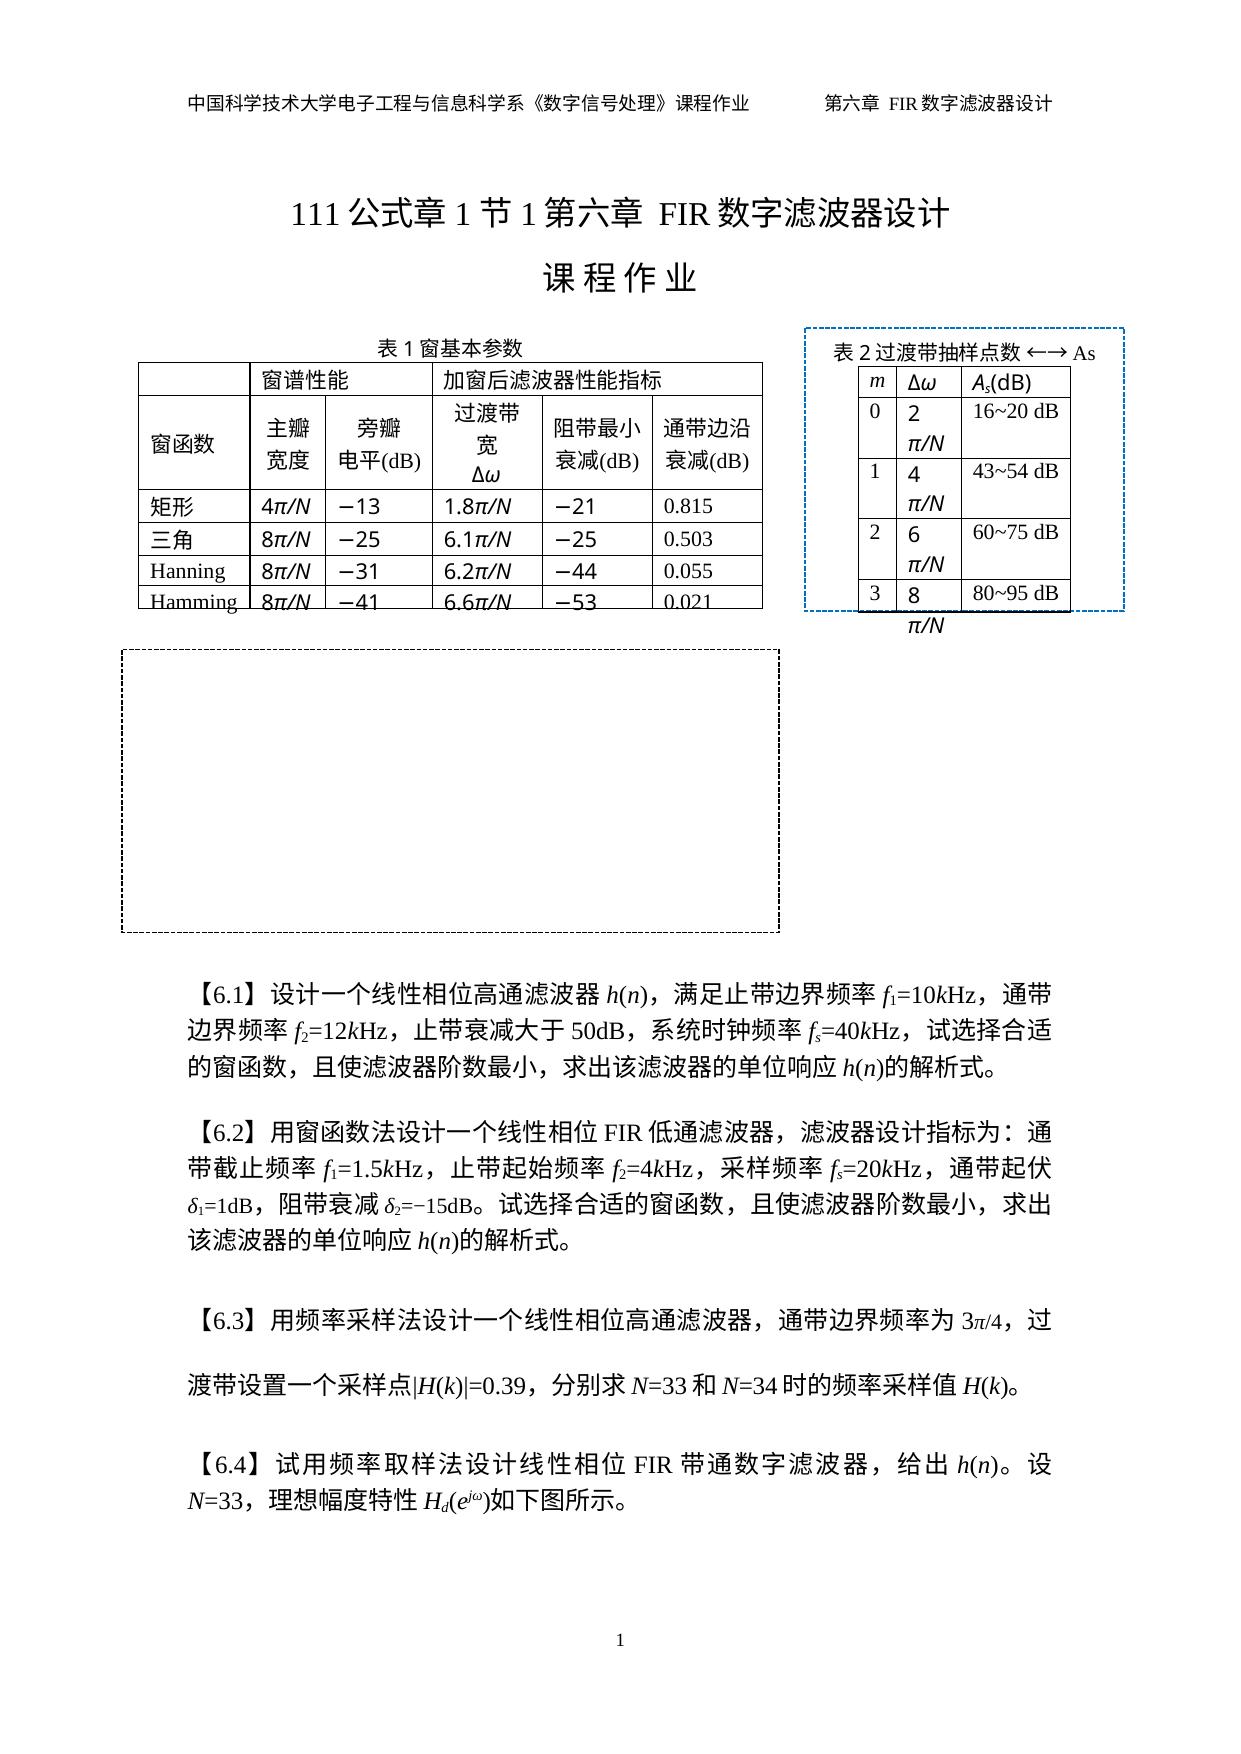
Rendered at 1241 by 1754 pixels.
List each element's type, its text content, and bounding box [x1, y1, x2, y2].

text 课 程 作 业 [187, 243, 1053, 308]
text 【6.4】试用频率取样法设计线性相位FIR带通数字滤波器，给出h(n)。设N=33，理想幅度特性Hd(ejω)如下图所示。 [187, 1444, 1053, 1517]
text 【6.2】用窗函数法设计一个线性相位FIR低通滤波器，滤波器设计指标为：通带截止频率f1=1.5kHz，止带起始频率f2=4kHz，采样频率fs=20kHz，通带起伏δ1=1dB，阻带衰减δ2=−15dB。试选择合适的窗函数，且使滤波器阶数最小，求出该滤波器的单位响应h(n)的解析式。 [187, 1112, 1053, 1257]
text 【6.3】用频率采样法设计一个线性相位高通滤波器，通带边界频率为3π/4，过渡带设置一个采样点|H(k)|=0.39，分别求N=33和N=34时的频率采样值H(k)。 [187, 1286, 1053, 1416]
title 第六章 FIR数字滤波器设计 [187, 178, 1053, 243]
text 【6.1】设计一个线性相位高通滤波器h(n)，满足止带边界频率f1=10kHz，通带边界频率f2=12kHz，止带衰减大于50dB，系统时钟频率fs=40kHz，试选择合适的窗函数，且使滤波器阶数最小，求出该滤波器的单位响应h(n)的解析式。 [187, 974, 1053, 1083]
